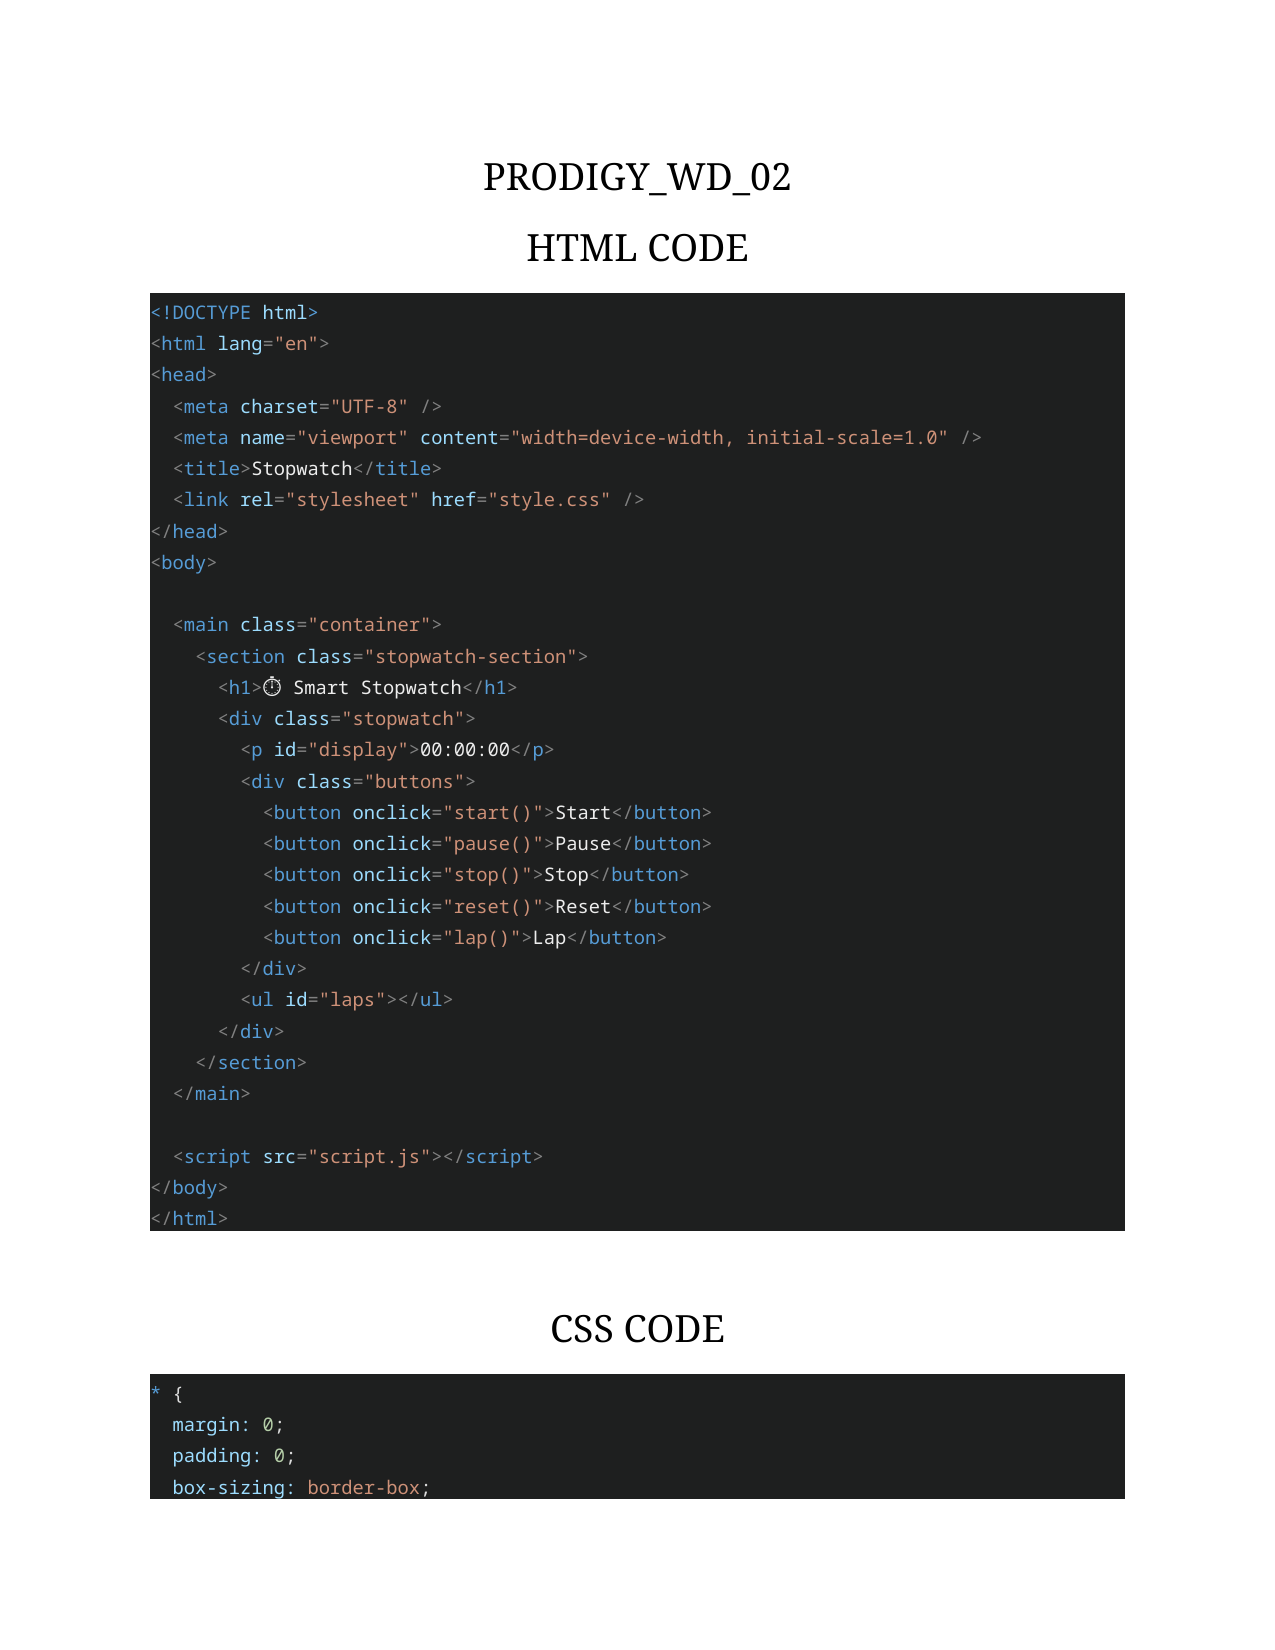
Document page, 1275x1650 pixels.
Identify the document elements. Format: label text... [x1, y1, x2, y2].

text </div> [150, 1012, 1125, 1043]
text HTML CODE [150, 222, 1125, 273]
text <button onclick="lap()">Lap</button> [150, 918, 1125, 950]
text <body> [150, 543, 1125, 575]
text <ul id="laps"></ul> [150, 981, 1125, 1012]
text <link rel="stylesheet" href="style.css" /> [150, 481, 1125, 512]
text PRODIGY_WD_02 [150, 150, 1125, 201]
text <button onclick="reset()">Reset</button> [150, 887, 1125, 918]
text </body> [150, 1168, 1125, 1200]
text CSS CODE [150, 1303, 1125, 1354]
text <h1>⏱️ Smart Stopwatch</h1> [150, 668, 1125, 700]
text <main class="container"> [150, 606, 1125, 637]
text <button onclick="start()">Start</button> [150, 793, 1125, 825]
text </section> [150, 1043, 1125, 1075]
text margin: 0; [150, 1406, 1125, 1437]
text <p id="display">00:00:00</p> [150, 731, 1125, 762]
text <div class="stopwatch"> [150, 700, 1125, 731]
text * { [150, 1374, 1125, 1406]
text <!DOCTYPE html> [150, 293, 1125, 325]
text </html> [150, 1200, 1125, 1231]
text <title>Stopwatch</title> [150, 450, 1125, 481]
text </main> [150, 1075, 1125, 1106]
text <html lang="en"> [150, 325, 1125, 356]
text <button onclick="stop()">Stop</button> [150, 856, 1125, 887]
text <button onclick="pause()">Pause</button> [150, 825, 1125, 856]
text <div class="buttons"> [150, 762, 1125, 793]
text </div> [150, 950, 1125, 981]
text </head> [150, 512, 1125, 543]
text <meta charset="UTF-8" /> [150, 387, 1125, 418]
text <meta name="viewport" content="width=device-width, initial-scale=1.0" /> [150, 418, 1125, 450]
text box-sizing: border-box; [150, 1468, 1125, 1499]
text padding: 0; [150, 1437, 1125, 1468]
text <script src="script.js"></script> [150, 1137, 1125, 1168]
text <section class="stopwatch-section"> [150, 637, 1125, 668]
text <head> [150, 356, 1125, 387]
